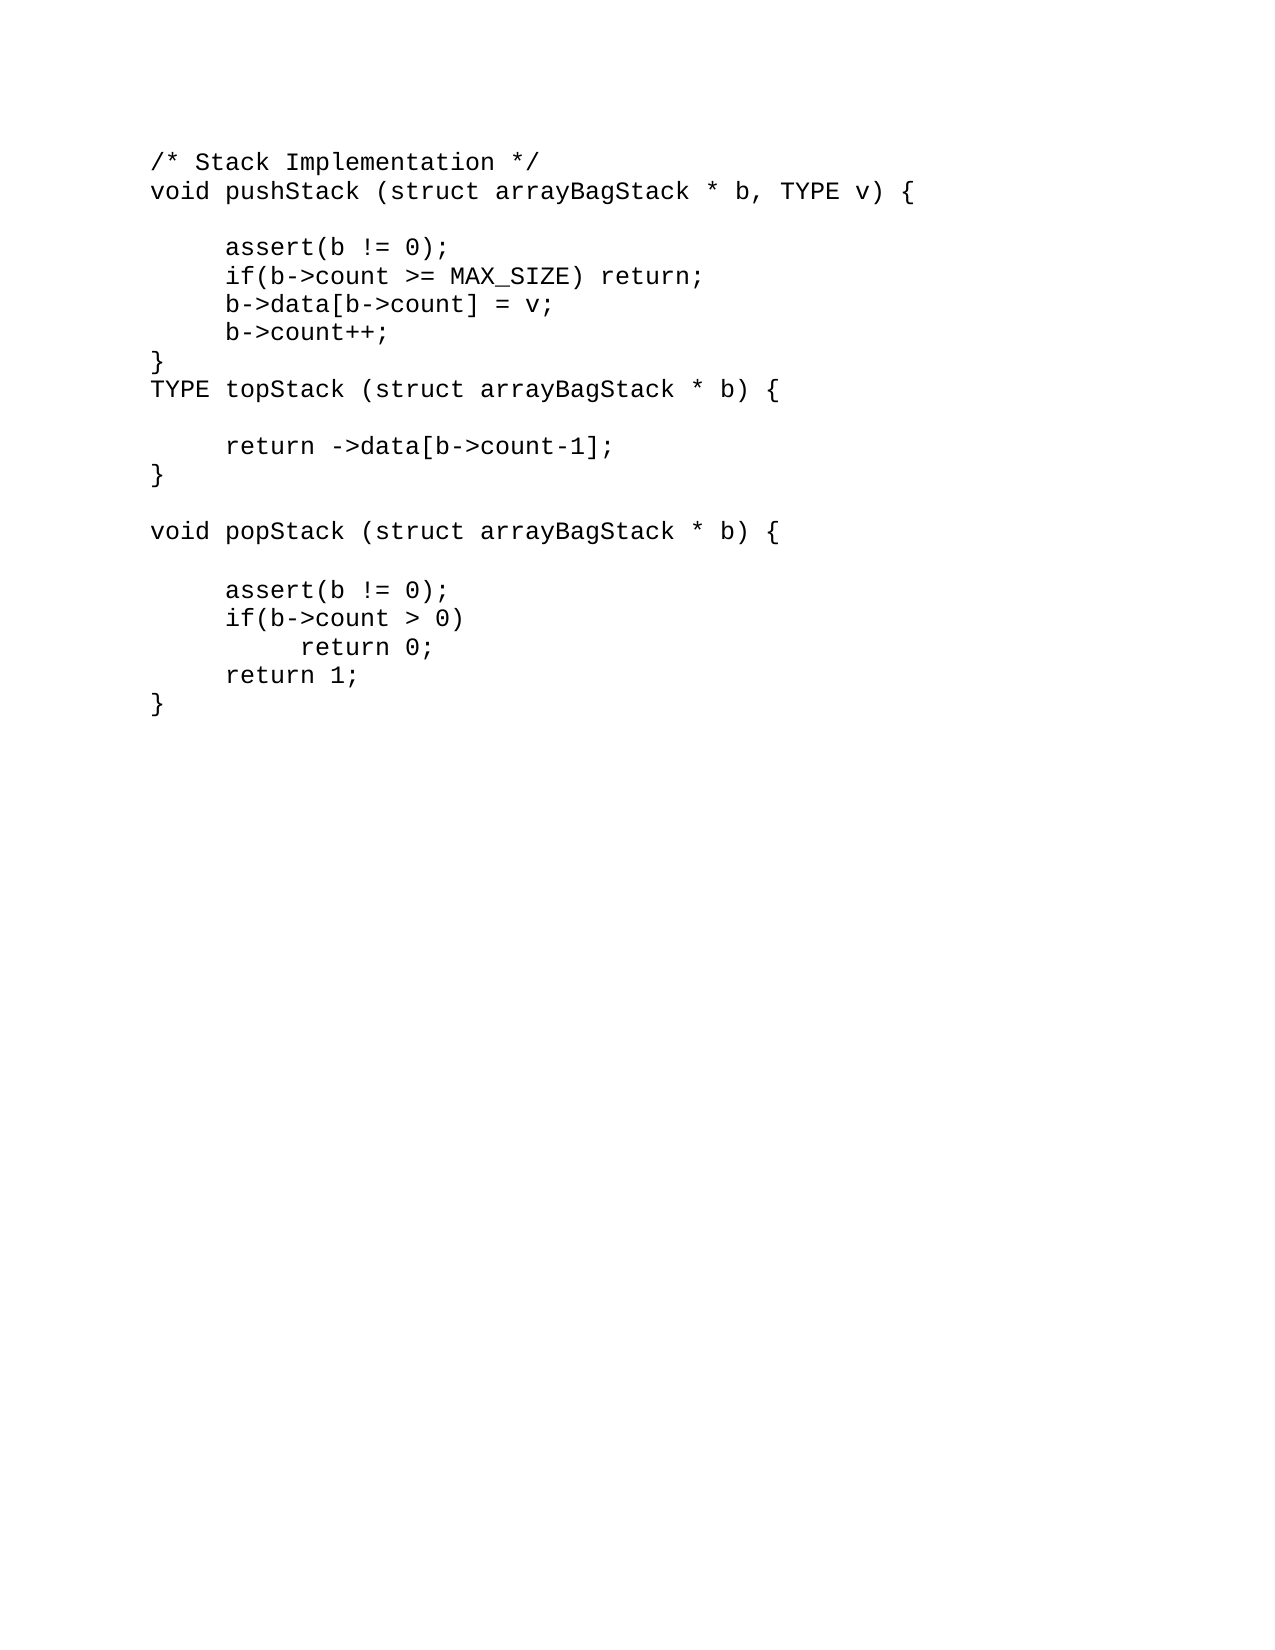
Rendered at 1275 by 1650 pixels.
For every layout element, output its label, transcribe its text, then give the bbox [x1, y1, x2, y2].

text if(b->count > 0) [150, 606, 1125, 634]
text b->data[b->count] = v; [150, 292, 1125, 320]
text return ->data[b->count-1]; [150, 433, 1125, 462]
text } [150, 691, 1125, 719]
text } [150, 462, 1125, 490]
text return 0; [150, 634, 1125, 663]
text TYPE topStack (struct arrayBagStack * b) { [150, 377, 1125, 405]
text assert(b != 0); [150, 578, 1125, 606]
text void pushStack (struct arrayBagStack * b, TYPE v) { [150, 178, 1125, 207]
text if(b->count >= MAX_SIZE) return; [150, 263, 1125, 292]
text /* Stack Implementation */ [150, 150, 1125, 178]
text b->count++; [150, 320, 1125, 348]
text void popStack (struct arrayBagStack * b) { [150, 519, 1125, 547]
text } [150, 348, 1125, 377]
text return 1; [150, 663, 1125, 691]
text assert(b != 0); [150, 235, 1125, 263]
